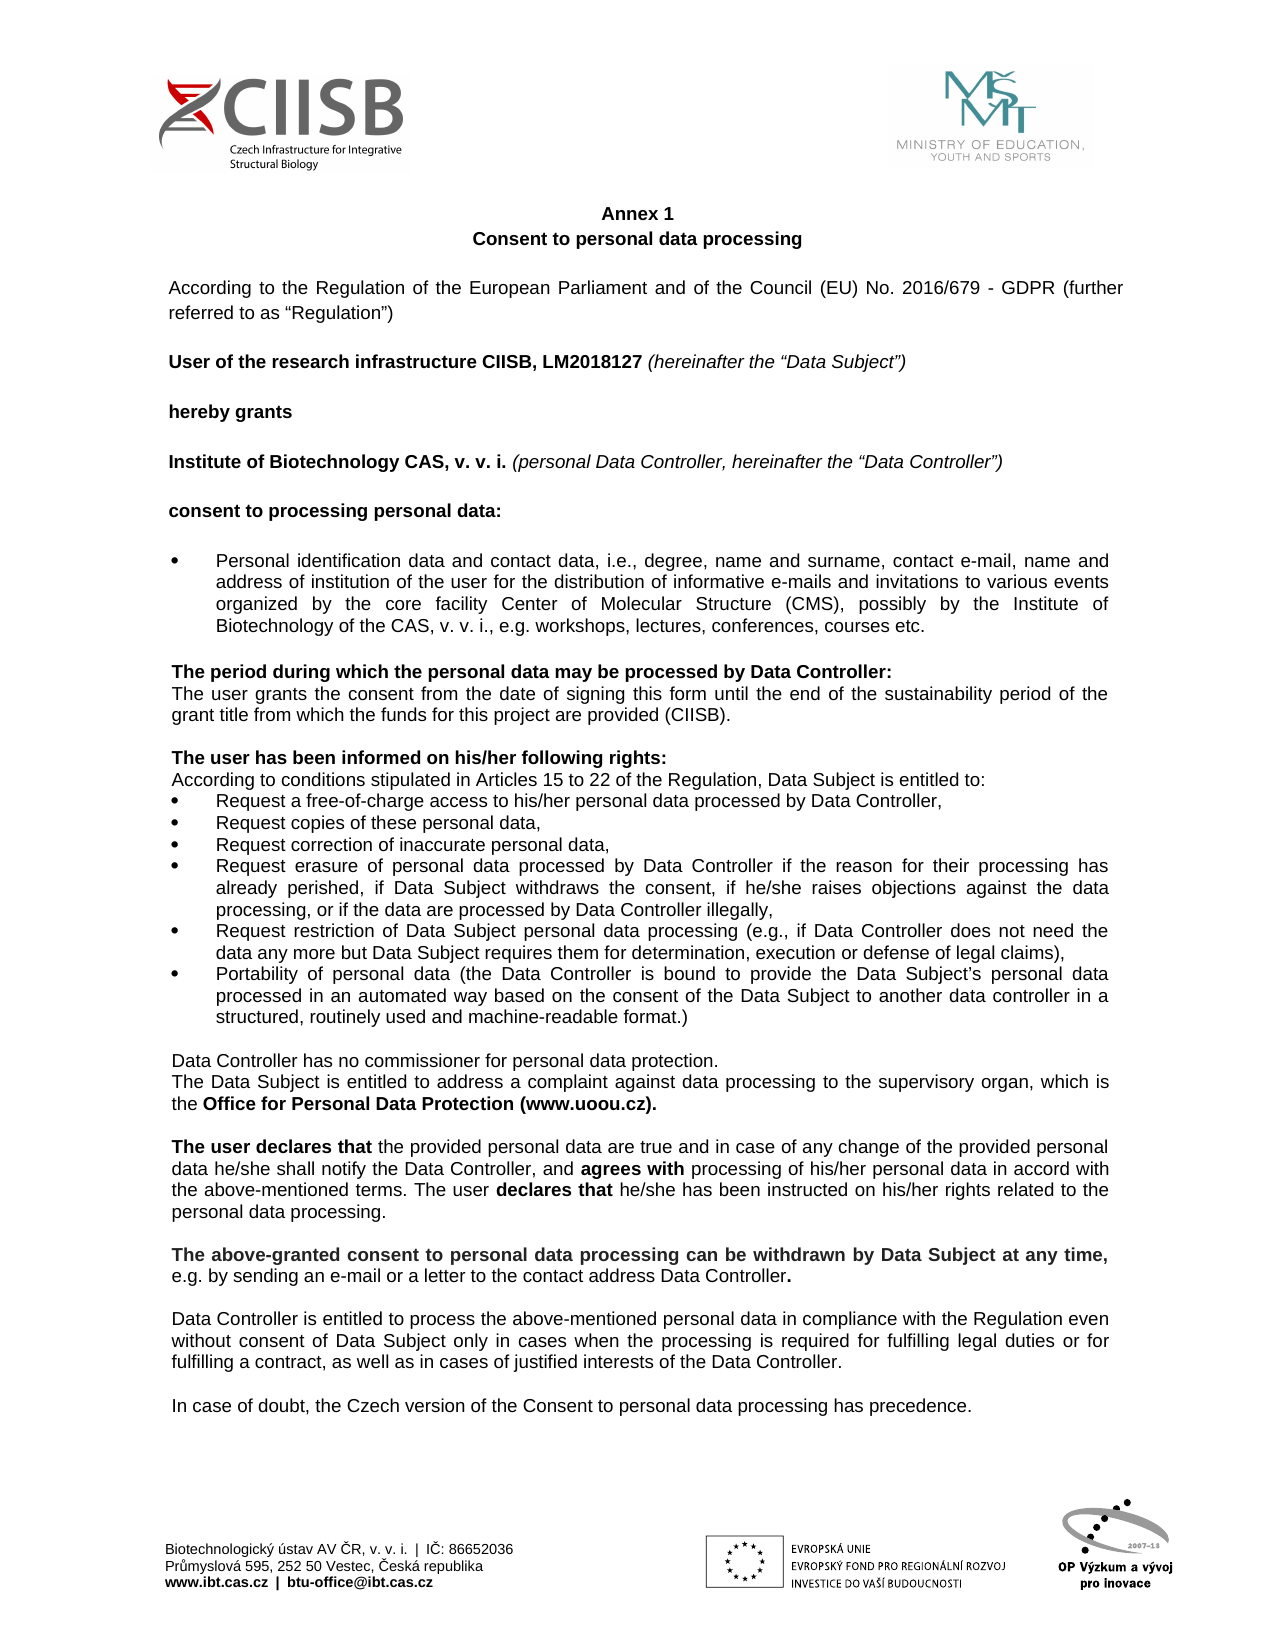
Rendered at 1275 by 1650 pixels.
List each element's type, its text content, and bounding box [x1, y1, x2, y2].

list Request erasure of personal data processed by Data Controller if the reason for their processing has already perished, if Data Subject withdraws the consent, if he/she raises objections against the data processing, or if the data are processed by Data Controller illegally, [171, 855, 1110, 920]
text hereby grants [168, 401, 1125, 422]
text Annex 1 [150, 202, 1125, 224]
text The above-granted consent to personal data processing can be withdrawn by Data Subject at any time, e.g. by sending an e-mail or a letter to the contact address Data Controller. [171, 1265, 1110, 1287]
text In case of doubt, the Czech version of the Consent to personal data processing has precedence. [171, 1394, 1110, 1416]
text The user has been informed on his/her following rights: [171, 747, 1110, 768]
text The period during which the personal data may be processed by Data Controller: [171, 661, 1110, 682]
text According to conditions stipulated in Articles 15 to 22 of the Regulation, Data Subject is entitled to: [171, 768, 1110, 790]
text The user grants the consent from the date of signing this form until the end of the sustainability period of the grant title from which the funds for this project are provided (CIISB). [171, 682, 1110, 725]
text The user declares that the provided personal data are true and in case of any change of the provided personal data he/she shall notify the Data Controller, and agrees with processing of his/her personal data in accord with the above-mentioned terms. The user declares that he/she has been instructed on his/her rights related to the personal data processing. [171, 1136, 1110, 1222]
text User of the research infrastructure CIISB, LM2018127 (hereinafter the “Data Subject”) [168, 351, 1125, 373]
text Institute of Biotechnology CAS, v. v. i. (personal Data Controller, hereinafter the “Data Controller”) [168, 450, 1125, 472]
list Personal identification data and contact data, i.e., degree, name and surname, contact e-mail, name and address of institution of the user for the distribution of informative e-mails and invitations to various events organized by the core facility Center of Molecular Structure (CMS), possibly by the Institute of Biotechnology of the CAS, v. v. i., e.g. workshops, lectures, conferences, courses etc. [171, 549, 1110, 636]
text According to the Regulation of the European Parliament and of the Council (EU) No. 2016/679 - GDPR (further referred to as “Regulation”) [168, 277, 1125, 323]
text consent to processing personal data: [168, 500, 1125, 522]
text The Data Subject is entitled to address a complaint against data processing to the supervisory organ, which is the Office for Personal Data Protection (www.uoou.cz). [171, 1071, 1110, 1114]
list Request correction of inaccurate personal data, [171, 833, 1110, 855]
text Data Controller is entitled to process the above-mentioned personal data in compliance with the Regulation even without consent of Data Subject only in cases when the processing is required for fulfilling legal duties or for fulfilling a contract, as well as in cases of justified interests of the Data Controller. [171, 1308, 1110, 1373]
text Data Controller has no commissioner for personal data protection. [171, 1049, 1110, 1071]
list Request copies of these personal data, [171, 812, 1110, 833]
picture [150, 75, 412, 174]
list Portability of personal data (the Data Controller is bound to provide the Data Subject’s personal data processed in an automated way based on the consent of the Data Subject to another data controller in a structured, routinely used and machine-readable format.) [171, 963, 1110, 1028]
list Request a free-of-charge access to his/her personal data processed by Data Controller, [171, 790, 1110, 812]
text Consent to personal data processing [150, 227, 1125, 249]
picture [887, 64, 1094, 168]
list Request restriction of Data Subject personal data processing (e.g., if Data Controller does not need the data any more but Data Subject requires them for determination, execution or defense of legal claims), [171, 920, 1110, 963]
